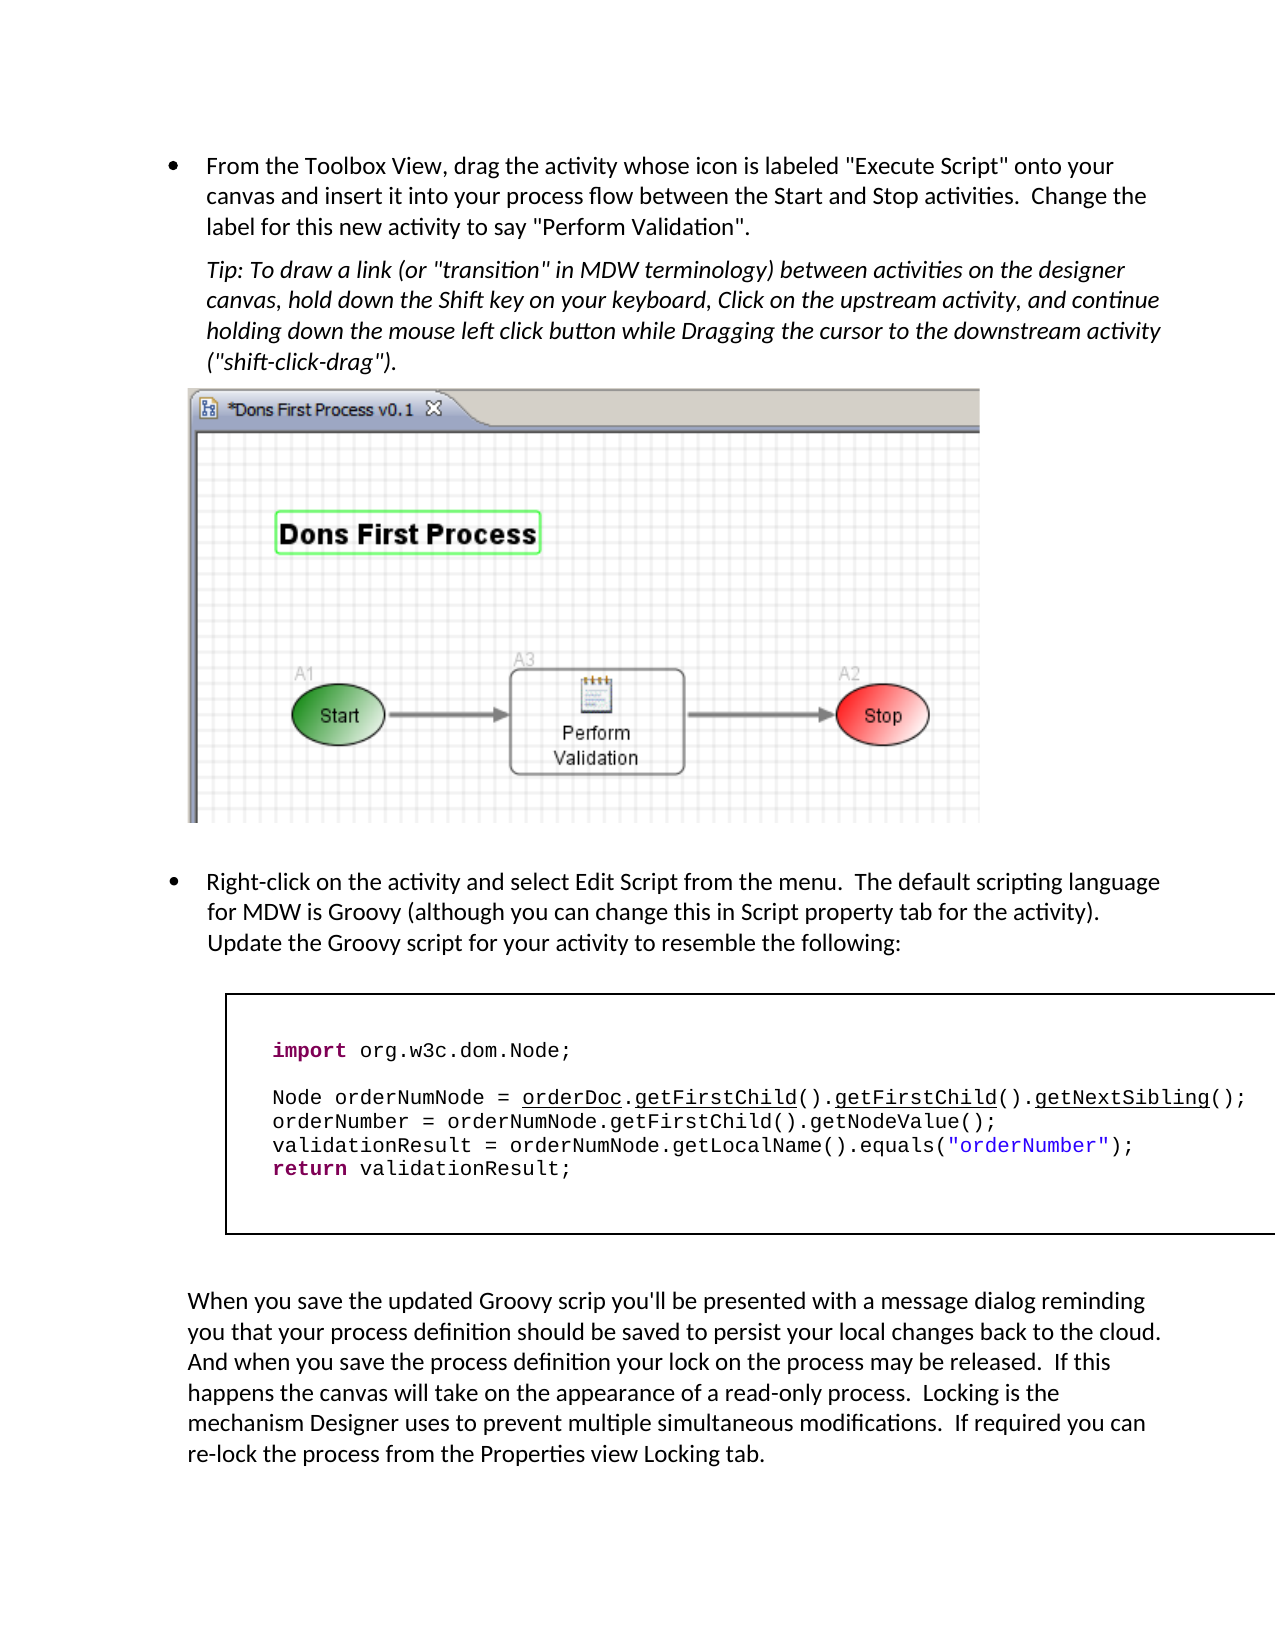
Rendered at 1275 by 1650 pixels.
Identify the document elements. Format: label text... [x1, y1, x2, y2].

text When you save the updated Groovy scrip you'll be presented with a message dialog reminding you that your process definition should be saved to persist your local changes back to the cloud. And when you save the process definition your lock on the process may be released. If this happens the canvas will take on the appearance of a read-only process. Locking is the mechanism Designer uses to prevent multiple simultaneous modifications. If required you can re-lock the process from the Properties view Locking tab. [187, 1285, 1162, 1468]
list From the Toolbox View, drag the activity whose icon is labeled "Execute Script" onto your canvas and insert it into your process flow between the Start and Stop activities. Change the label for this new activity to say "Perform Validation". [169, 150, 1162, 242]
picture [187, 388, 980, 823]
text Tip: To draw a link (or "transition" in MDW terminology) between activities on the designer canvas, hold down the Shift key on your keyboard, Click on the upstream activity, and continue holding down the mouse left click button while Dragging the cursor to the downstream activity ("shift-click-drag"). [206, 254, 1162, 376]
list Right-click on the activity and select Edit Script from the menu. The default scripting language for MDW is Groovy (although you can change this in Script property tab for the activity). Update the Groovy script for your activity to resemble the following: [169, 866, 1162, 958]
